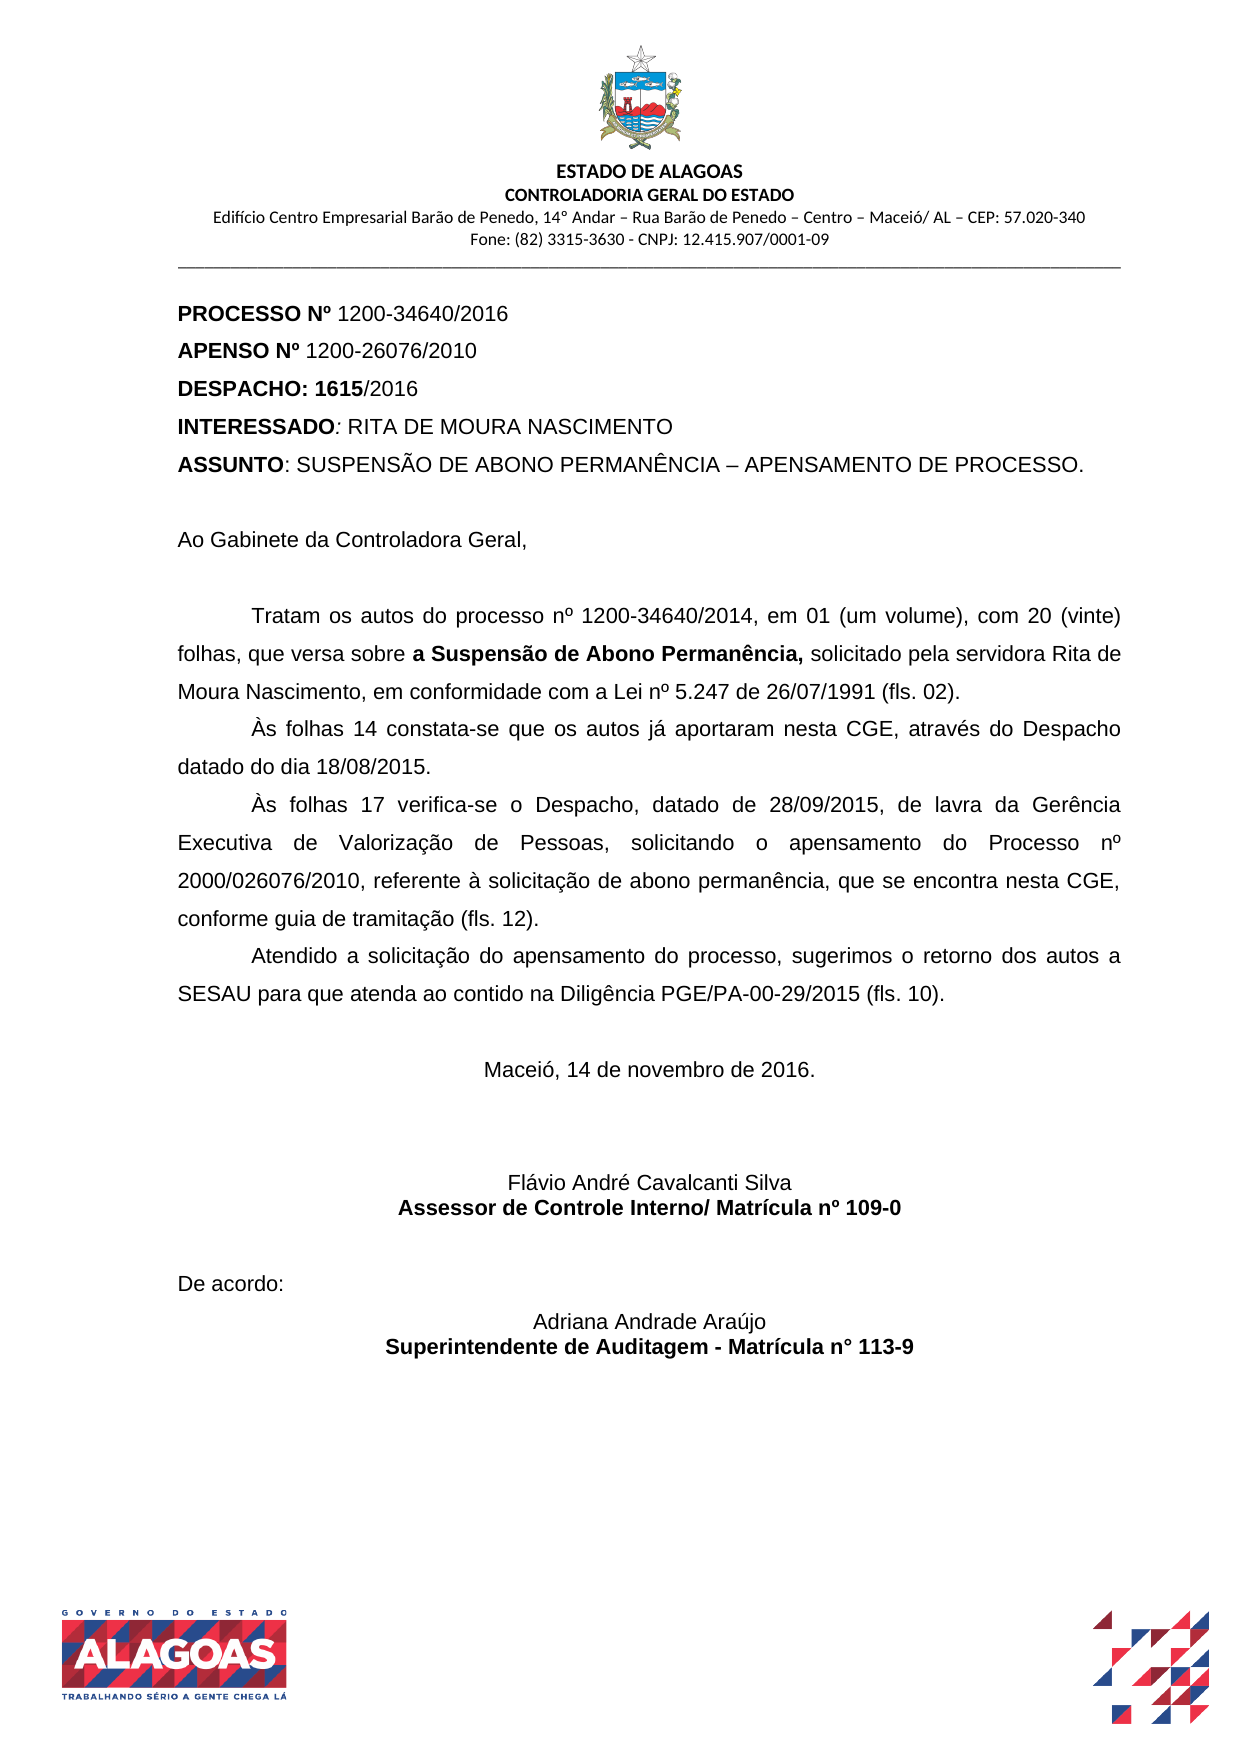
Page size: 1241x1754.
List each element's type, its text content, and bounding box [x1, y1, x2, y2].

text DESPACHO: 1615/2016 [177, 376, 1122, 401]
text Ao Gabinete da Controladora Geral, [177, 527, 1122, 552]
text Superintendente de Auditagem - Matrícula n° 113-9 [177, 1334, 1122, 1359]
text INTERESSADO: RITA DE MOURA NASCIMENTO [177, 414, 1122, 439]
text Adriana Andrade Araújo [177, 1309, 1122, 1334]
text Atendido a solicitação do apensamento do processo, sugerimos o retorno dos autos a SESAU para que atenda ao contido na Diligência PGE/PA-00-29/2015 (fls. 10). [177, 943, 1122, 1006]
picture [61, 1610, 287, 1700]
picture [1092, 1610, 1209, 1724]
text ASSUNTO: SUSPENSÃO DE ABONO PERMANÊNCIA – APENSAMENTO DE PROCESSO. [177, 452, 1122, 477]
text Tratam os autos do processo nº 1200-34640/2014, em 01 (um volume), com 20 (vinte) folhas, que versa sobre a Suspensão de Abono Permanência, solicitado pela servidora Rita de Moura Nascimento, em conformidade com a Lei nº 5.247 de 26/07/1991 (fls. 02). [177, 603, 1122, 704]
text Assessor de Controle Interno/ Matrícula nº 109-0 [177, 1195, 1122, 1221]
picture [598, 45, 682, 150]
text Às folhas 14 constata-se que os autos já aportaram nesta CGE, através do Despacho datado do dia 18/08/2015. [177, 716, 1122, 779]
text De acordo: [177, 1271, 1122, 1296]
text Às folhas 17 verifica-se o Despacho, datado de 28/09/2015, de lavra da Gerência Executiva de Valorização de Pessoas, solicitando o apensamento do Processo nº 2000/026076/2010, referente à solicitação de abono permanência, que se encontra nesta CGE, conforme guia de tramitação (fls. 12). [177, 792, 1122, 931]
text PROCESSO Nº 1200-34640/2016 [177, 300, 1122, 326]
text APENSO Nº 1200-26076/2010 [177, 338, 1122, 363]
text Flávio André Cavalcanti Silva [177, 1170, 1122, 1195]
text Maceió, 14 de novembro de 2016. [177, 1057, 1122, 1082]
